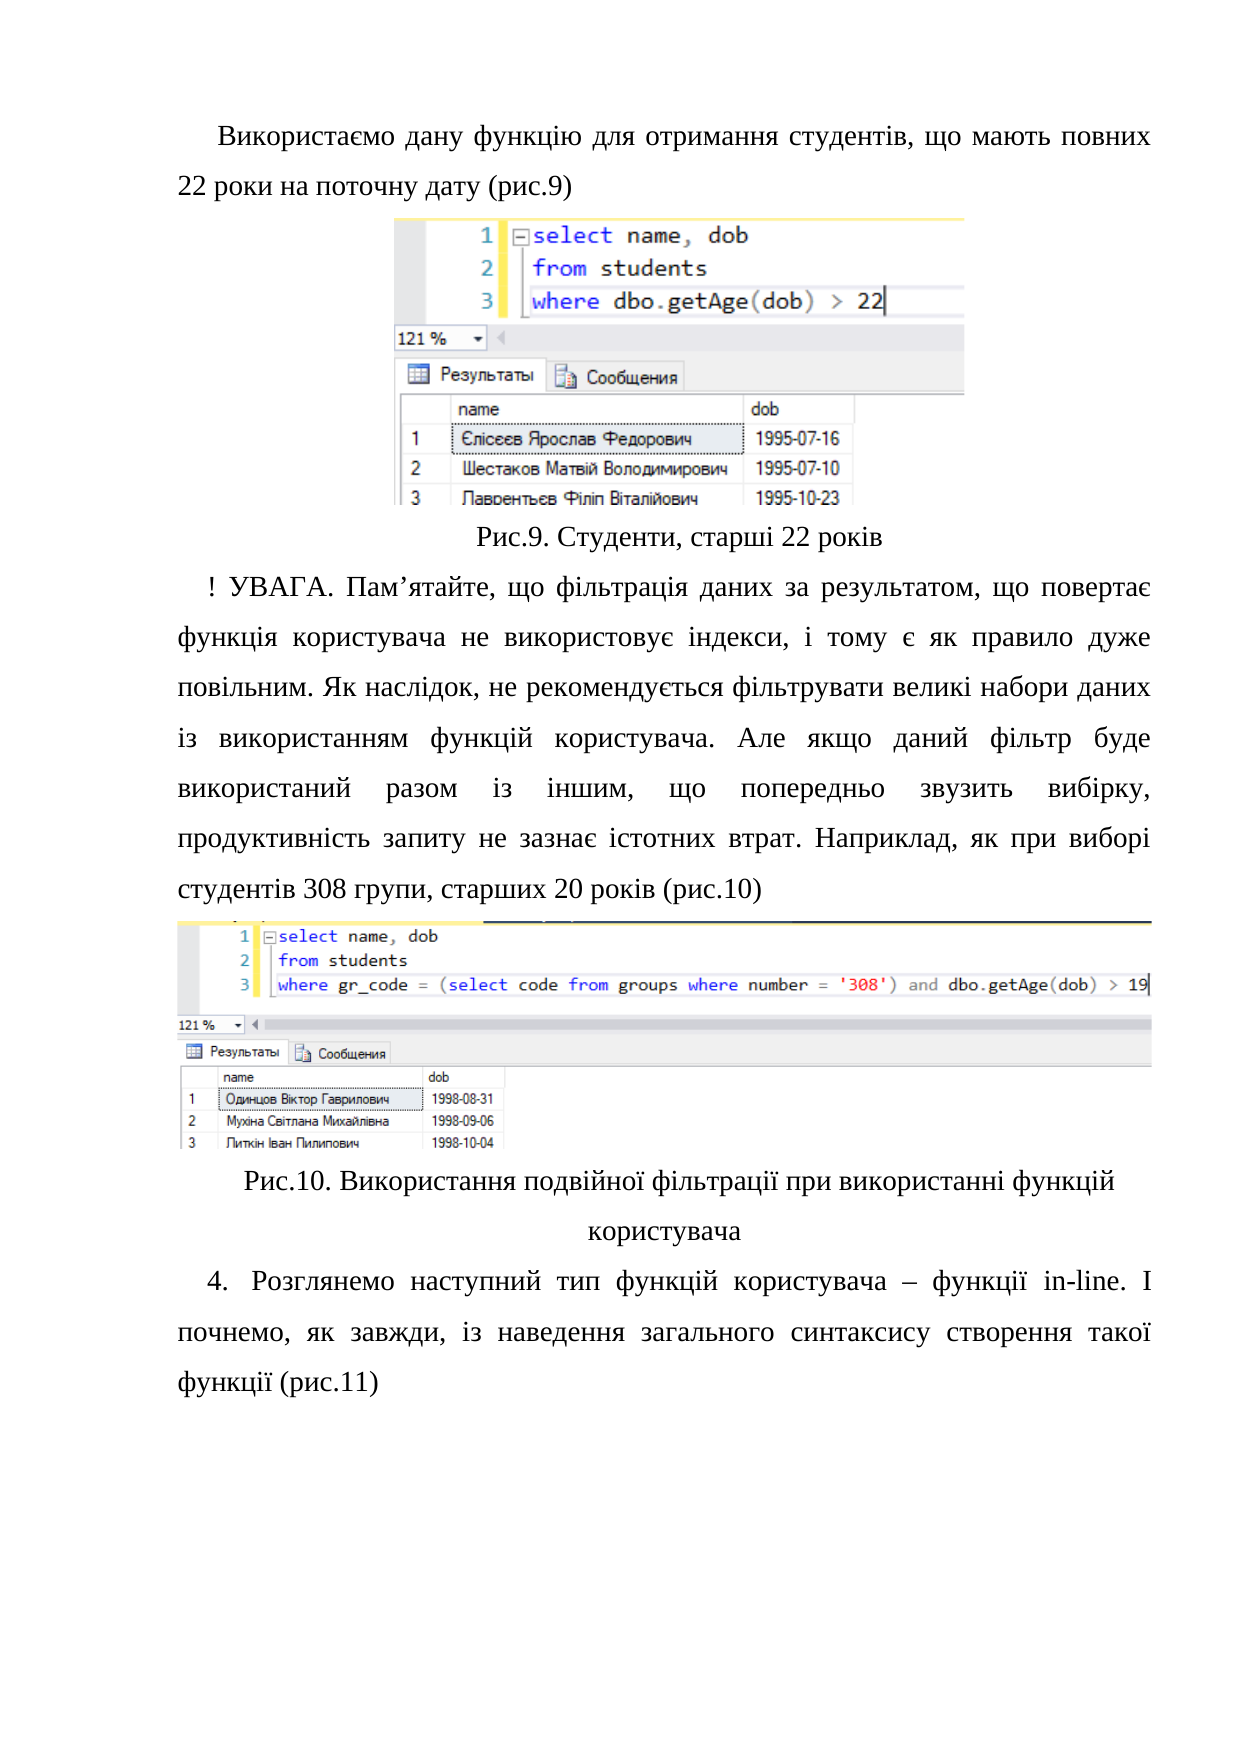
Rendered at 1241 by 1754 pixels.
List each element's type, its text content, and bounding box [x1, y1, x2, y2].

picture [177, 921, 1152, 1149]
list Рис.9. Студенти, старші 22 років [177, 519, 1152, 552]
list Використаємо дану функцію для отримання студентів, що мають повних 22 роки на поточну дату (рис.9) [177, 118, 1152, 202]
list Рис.10. Використання подвійної фільтрації при використанні функцій користувача [177, 1163, 1152, 1247]
picture [394, 218, 965, 505]
list Розглянемо наступний тип функцій користувача – функції in-line. І почнемо, як завжди, із наведення загального синтаксису створення такої функції (рис.11) [177, 1263, 1152, 1398]
list ! УВАГА. Пам’ятайте, що фільтрація даних за результатом, що повертає функція користувача не використовує індекси, і тому є як правило дуже повільним. Як наслідок, не рекомендується фільтрувати великі набори даних із використанням функцій користувача. Але якщо даний фільтр буде використаний разом із іншим, що попередньо звузить вибірку, продуктивність запиту не зазнає істотних втрат. Наприклад, як при виборі студентів 308 групи, старших 20 років (рис.10) [177, 569, 1152, 904]
